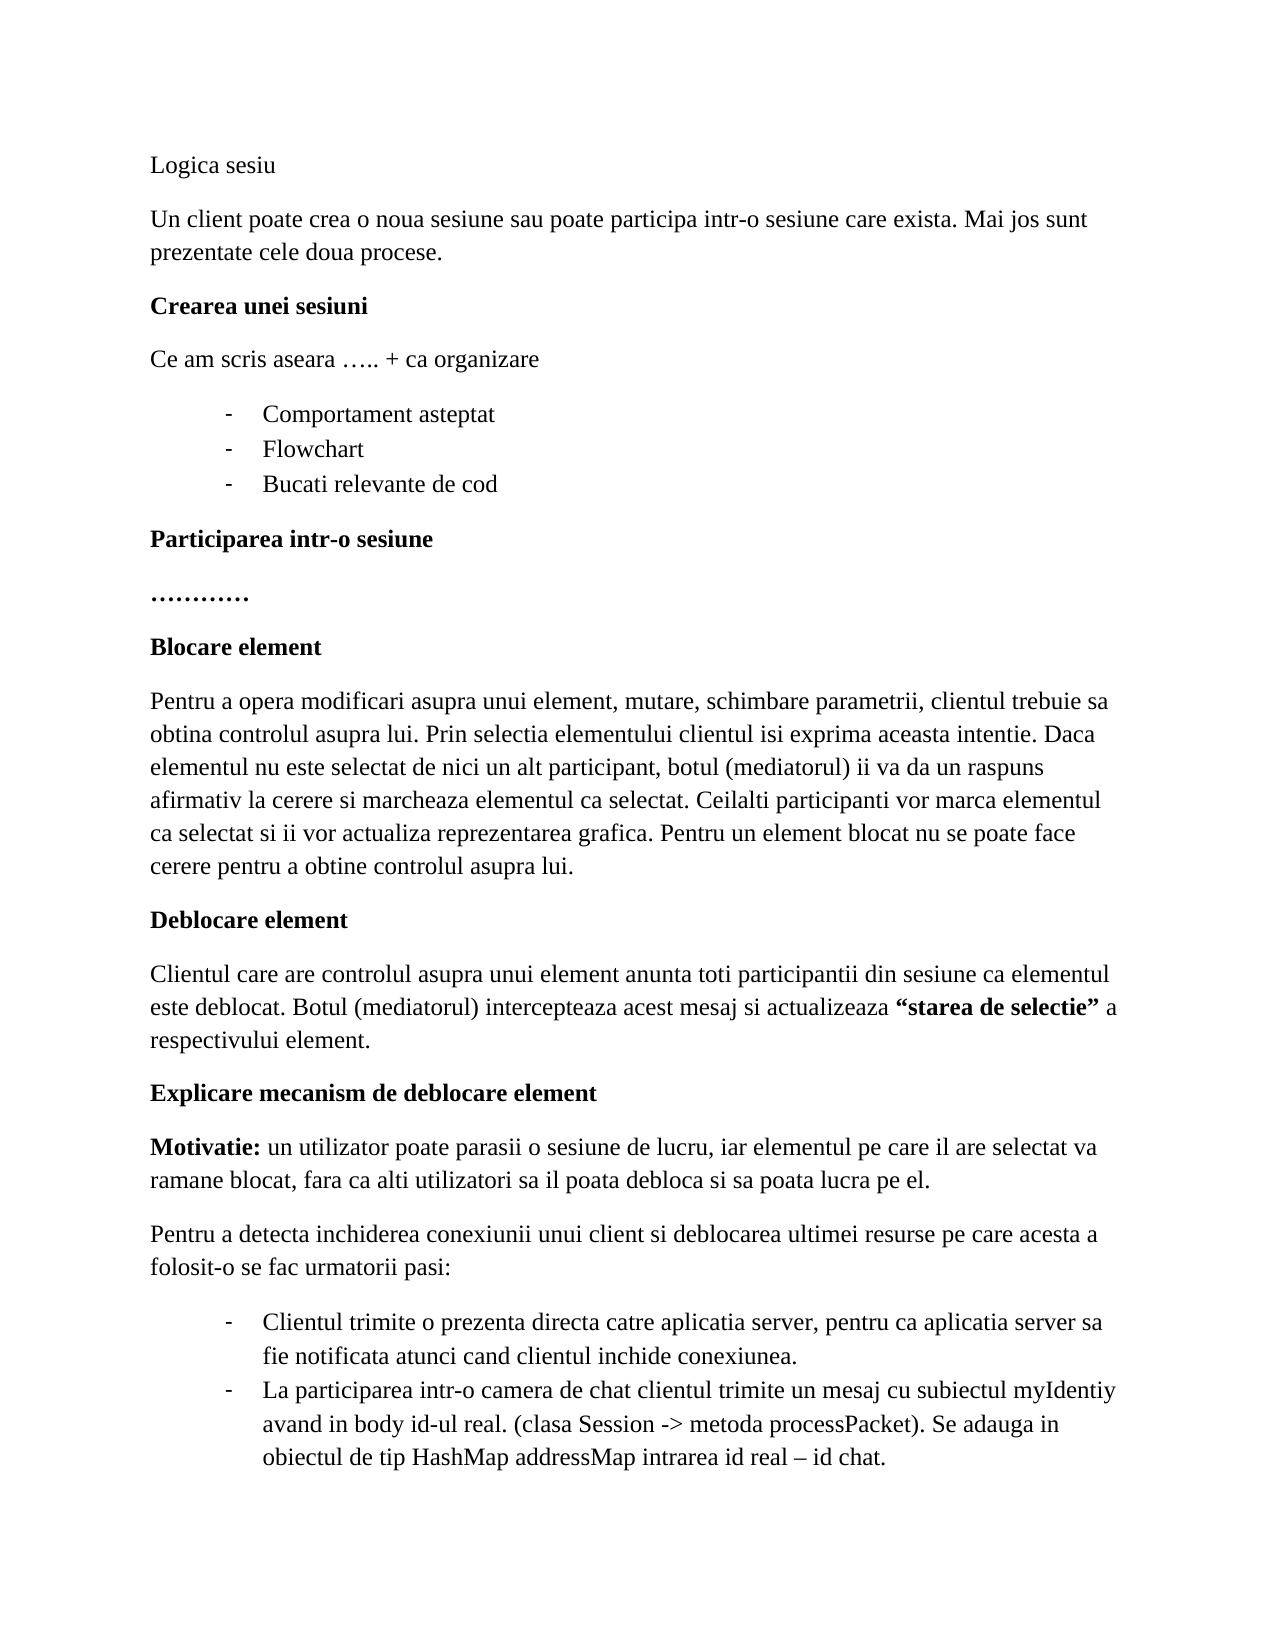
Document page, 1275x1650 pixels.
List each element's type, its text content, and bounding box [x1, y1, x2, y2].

text Deblocare element [150, 905, 1125, 933]
list Clientul trimite o prezenta directa catre aplicatia server, pentru ca aplicatia server sa fie notificata atunci cand clientul inchide conexiunea. [225, 1306, 1125, 1370]
list Bucati relevante de cod [225, 468, 1125, 499]
text Ce am scris aseara ….. + ca organizare [150, 344, 1125, 373]
text Pentru a opera modificari asupra unui element, mutare, schimbare parametrii, clientul trebuie sa obtina controlul asupra lui. Prin selectia elementului clientul isi exprima aceasta intentie. Daca elementul nu este selectat de nici un alt participant, botul (mediatorul) ii va da un raspuns afirmativ la cerere si marcheaza elementul ca selectat. Ceilalti participanti vor marca elementul ca selectat si ii vor actualiza reprezentarea grafica. Pentru un element blocat nu se poate face cerere pentru a obtine controlul asupra lui. [150, 686, 1125, 880]
list Flowchart [225, 433, 1125, 464]
text Crearea unei sesiuni [150, 291, 1125, 319]
text Logica sesiu [150, 150, 1125, 179]
text Un client poate crea o noua sesiune sau poate participa intr-o sesiune care exista. Mai jos sunt prezentate cele doua procese. [150, 204, 1125, 266]
text Participarea intr-o sesiune [150, 524, 1125, 553]
list Comportament asteptat [225, 398, 1125, 429]
text Clientul care are controlul asupra unui element anunta toti participantii din sesiune ca elementul este deblocat. Botul (mediatorul) intercepteaza acest mesaj si actualizeaza “starea de selectie” a respectivului element. [150, 959, 1125, 1053]
text ………… [150, 578, 1125, 607]
text Explicare mecanism de deblocare element [150, 1078, 1125, 1107]
text Blocare element [150, 632, 1125, 661]
text Motivatie: un utilizator poate parasii o sesiune de lucru, iar elementul pe care il are selectat va ramane blocat, fara ca alti utilizatori sa il poata debloca si sa poata lucra pe el. [150, 1132, 1125, 1194]
text Pentru a detecta inchiderea conexiunii unui client si deblocarea ultimei resurse pe care acesta a folosit-o se fac urmatorii pasi: [150, 1219, 1125, 1281]
list La participarea intr-o camera de chat clientul trimite un mesaj cu subiectul myIdentiy avand in body id-ul real. (clasa Session -> metoda processPacket). Se adauga in obiectul de tip HashMap addressMap intrarea id real – id chat. [225, 1374, 1125, 1471]
